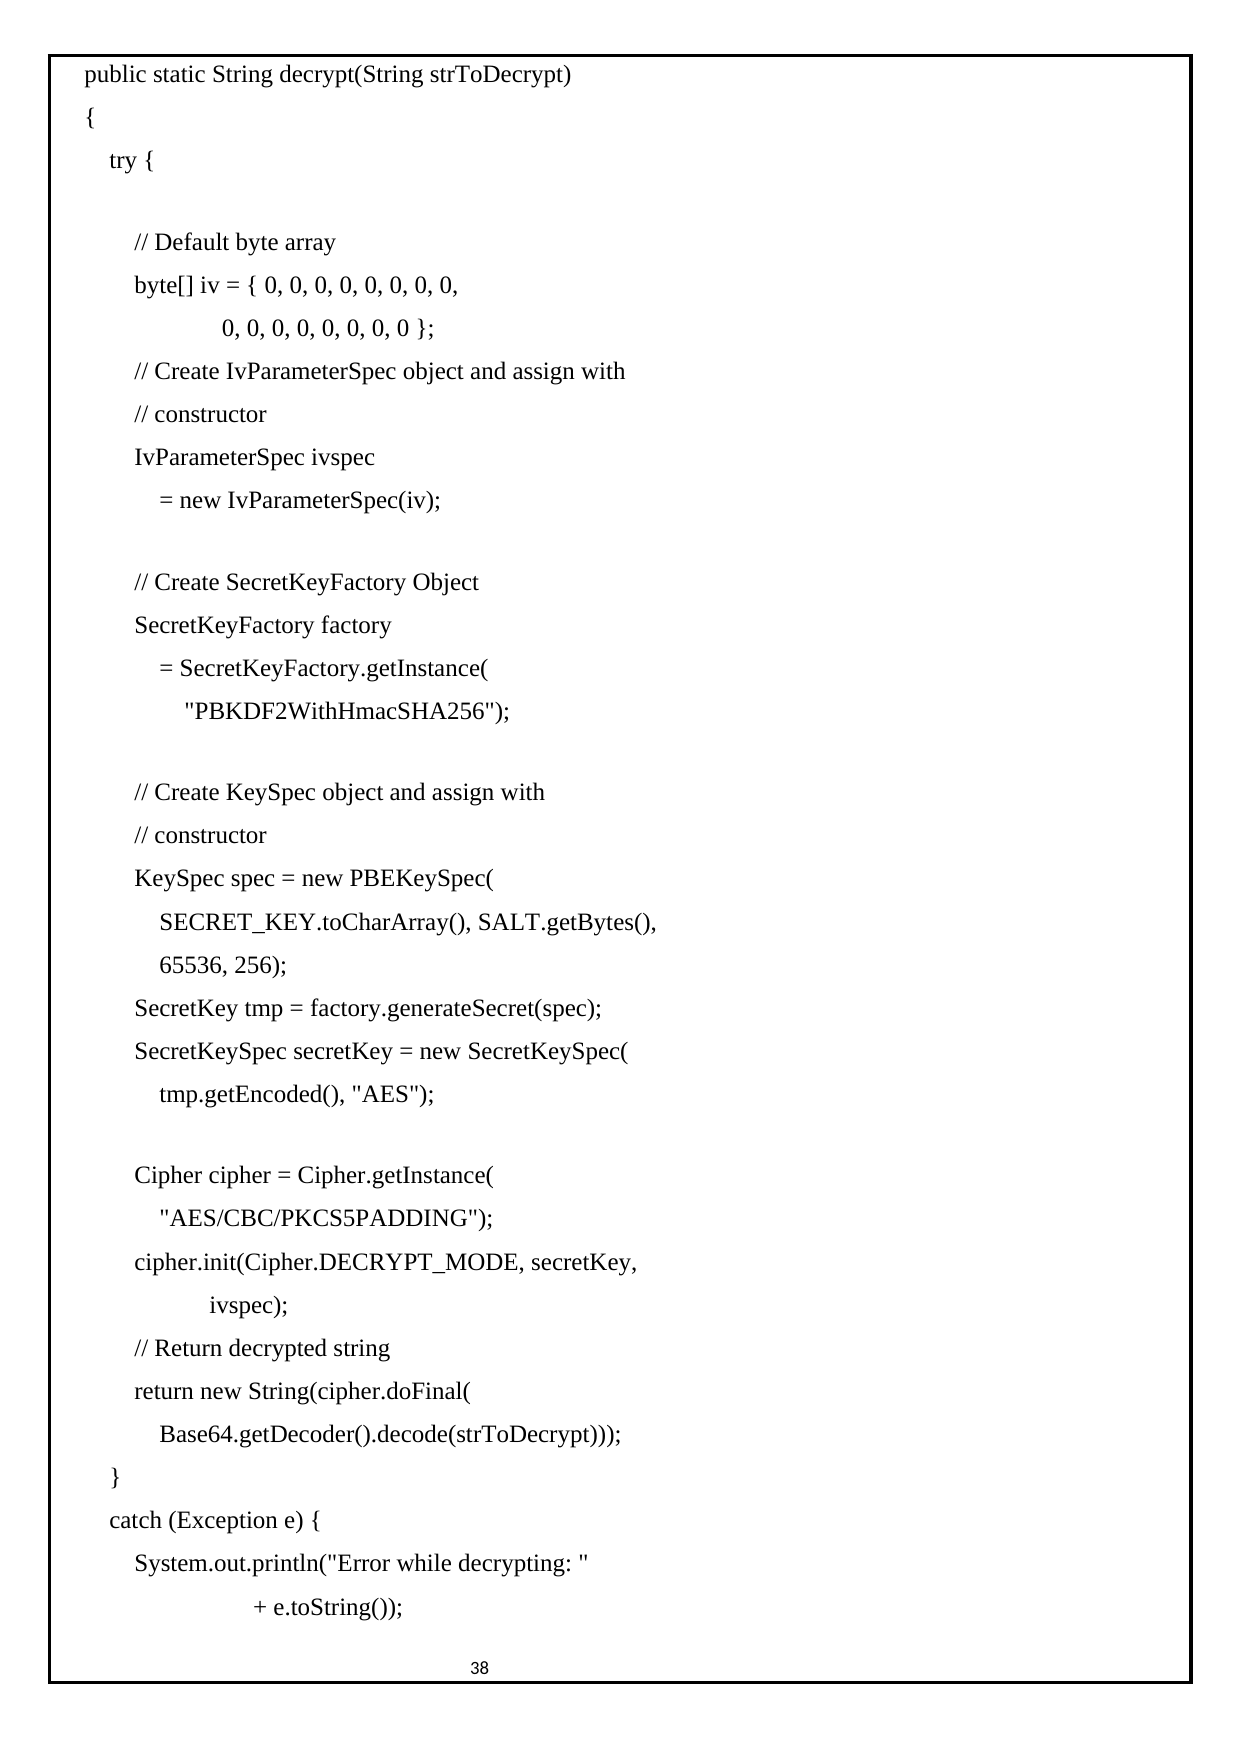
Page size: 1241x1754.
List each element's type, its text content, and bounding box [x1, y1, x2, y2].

text + e.toString()); [59, 1592, 1181, 1620]
text Cipher cipher = Cipher.getInstance( [59, 1160, 1181, 1189]
text 0, 0, 0, 0, 0, 0, 0, 0 }; [59, 313, 1181, 342]
text tmp.getEncoded(), "AES"); [59, 1079, 1181, 1108]
text 65536, 256); [59, 950, 1181, 978]
text { [59, 102, 1181, 131]
text byte[] iv = { 0, 0, 0, 0, 0, 0, 0, 0, [59, 270, 1181, 298]
text catch (Exception e) { [59, 1505, 1181, 1534]
text Base64.getDecoder().decode(strToDecrypt))); [59, 1419, 1181, 1448]
text SECRET_KEY.toCharArray(), SALT.getBytes(), [59, 907, 1181, 935]
text "AES/CBC/PKCS5PADDING"); [59, 1203, 1181, 1232]
text SecretKey tmp = factory.generateSecret(spec); [59, 993, 1181, 1022]
text // constructor [59, 820, 1181, 849]
text cipher.init(Cipher.DECRYPT_MODE, secretKey, [59, 1247, 1181, 1275]
text public static String decrypt(String strToDecrypt) [59, 59, 1181, 88]
text // constructor [59, 399, 1181, 428]
text // Create KeySpec object and assign with [59, 777, 1181, 806]
text return new String(cipher.doFinal( [59, 1376, 1181, 1405]
text // Default byte array [59, 227, 1181, 255]
text = new IvParameterSpec(iv); [59, 485, 1181, 514]
text // Create IvParameterSpec object and assign with [59, 356, 1181, 385]
text = SecretKeyFactory.getInstance( [59, 653, 1181, 682]
text } [59, 1462, 1181, 1491]
text try { [59, 145, 1181, 174]
text // Return decrypted string [59, 1333, 1181, 1362]
text // Create SecretKeyFactory Object [59, 567, 1181, 595]
text System.out.println("Error while decrypting: " [59, 1548, 1181, 1577]
text IvParameterSpec ivspec [59, 442, 1181, 471]
text "PBKDF2WithHmacSHA256"); [59, 696, 1181, 725]
text SecretKeyFactory factory [59, 610, 1181, 638]
text ivspec); [59, 1290, 1181, 1318]
text KeySpec spec = new PBEKeySpec( [59, 863, 1181, 892]
text SecretKeySpec secretKey = new SecretKeySpec( [59, 1036, 1181, 1065]
